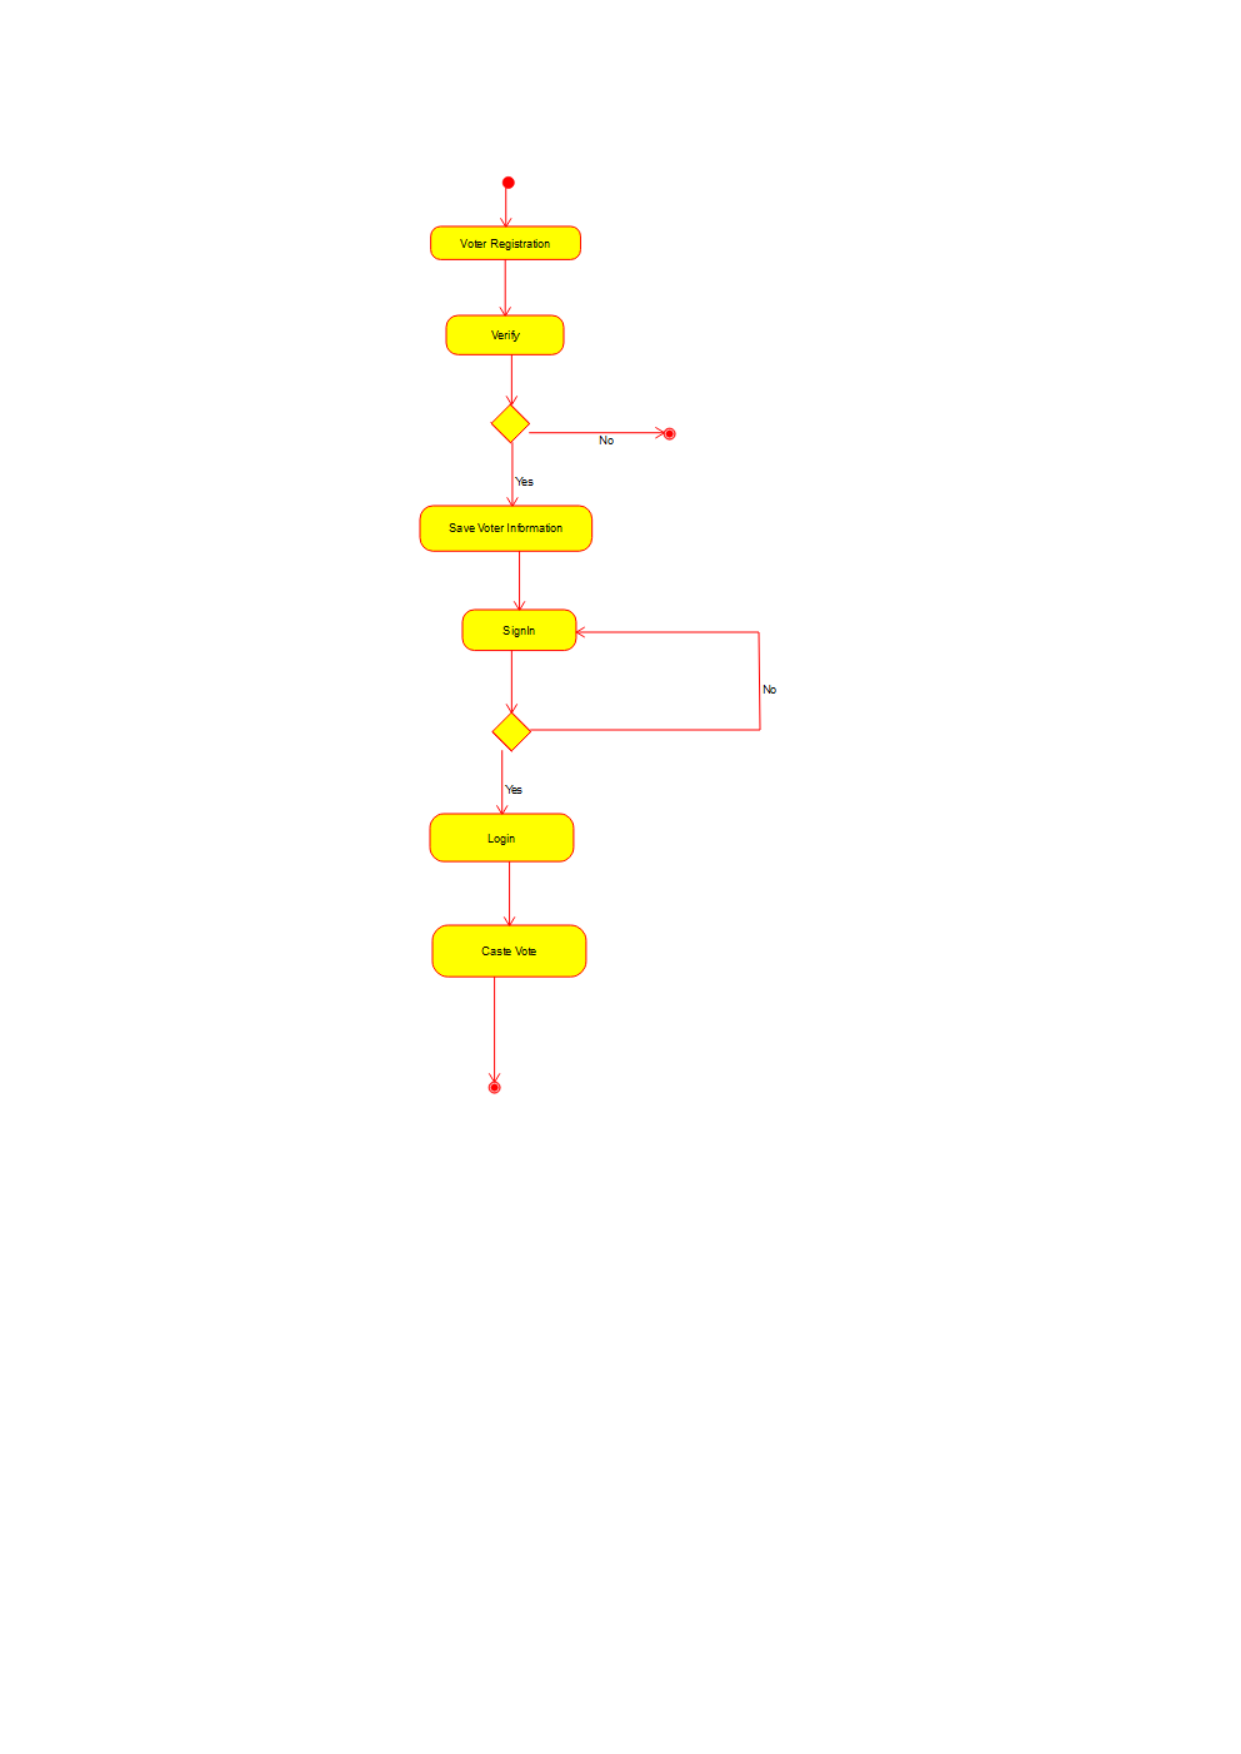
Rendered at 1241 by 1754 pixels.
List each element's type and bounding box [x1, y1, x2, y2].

picture [150, 150, 889, 1152]
